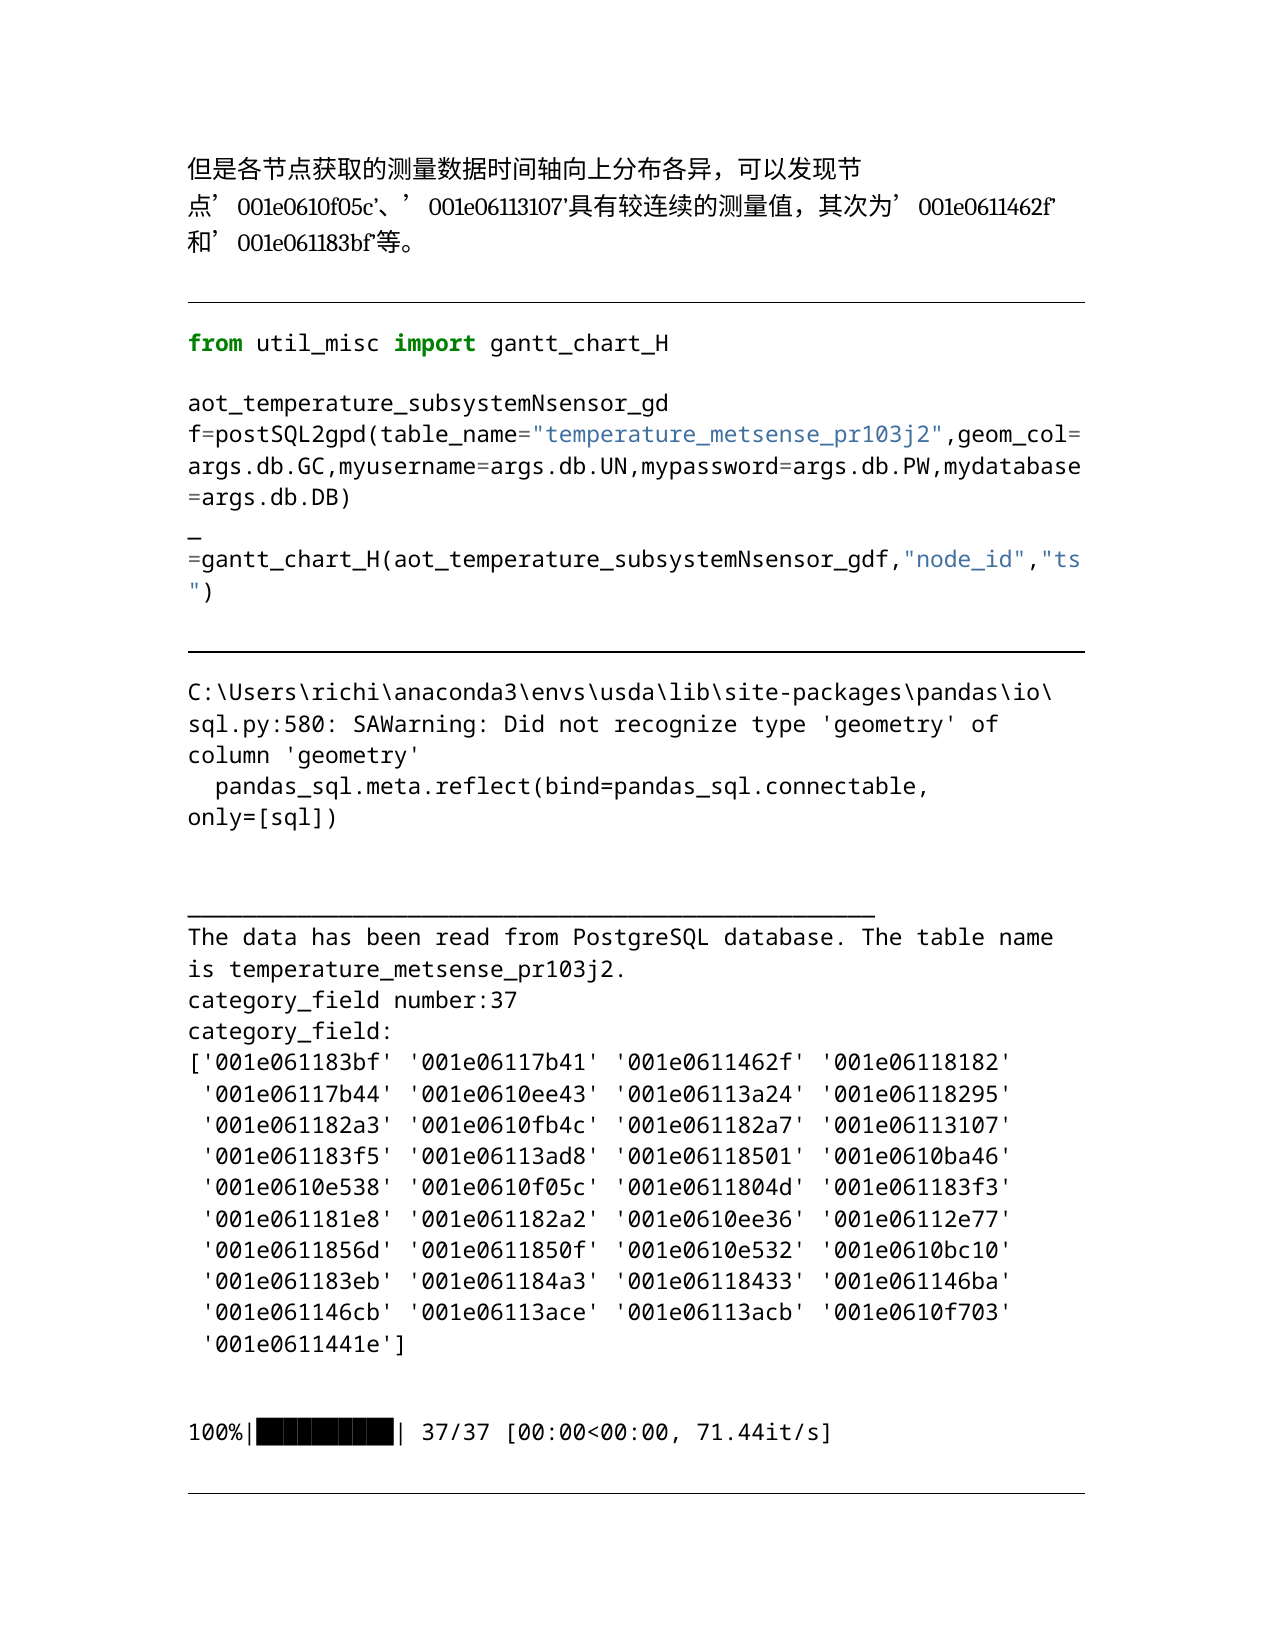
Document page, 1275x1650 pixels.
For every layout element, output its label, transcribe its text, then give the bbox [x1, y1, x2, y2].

text C:\Users\richi\anaconda3\envs\usda\lib\site-packages\pandas\io\sql.py:580: SAWarning: Did not recognize type 'geometry' of column 'geometry' pandas_sql.meta.reflect(bind=pandas_sql.connectable, only=[sql]) __________________________________________________ The data has been read from PostgreSQL database. The table name is temperature_metsense_pr103j2. category_field number:37 category_field: ['001e061183bf' '001e06117b41' '001e0611462f' '001e06118182' '001e06117b44' '001e0610ee43' '001e06113a24' '001e06118295' '001e061182a3' '001e0610fb4c' '001e061182a7' '001e06113107' '001e061183f5' '001e06113ad8' '001e06118501' '001e0610ba46' '001e0610e538' '001e0610f05c' '001e0611804d' '001e061183f3' '001e061181e8' '001e061182a2' '001e0610ee36' '001e06112e77' '001e0611856d' '001e0611850f' '001e0610e532' '001e0610bc10' '001e061183eb' '001e061184a3' '001e06118433' '001e061146ba' '001e061146cb' '001e06113ace' '001e06113acb' '001e0610f703' '001e0611441e'] 100%|██████████| 37/37 [00:00<00:00, 71.44it/s] [187, 676, 1087, 1447]
text from util_misc import gantt_chart_H aot_temperature_subsystemNsensor_gdf=postSQL2gpd(table_name="temperature_metsense_pr103j2",geom_col=args.db.GC,myusername=args.db.UN,mypassword=args.db.PW,mydatabase=args.db.DB) _=gantt_chart_H(aot_temperature_subsystemNsensor_gdf,"node_id","ts") [187, 327, 1087, 606]
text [187, 150, 1087, 259]
